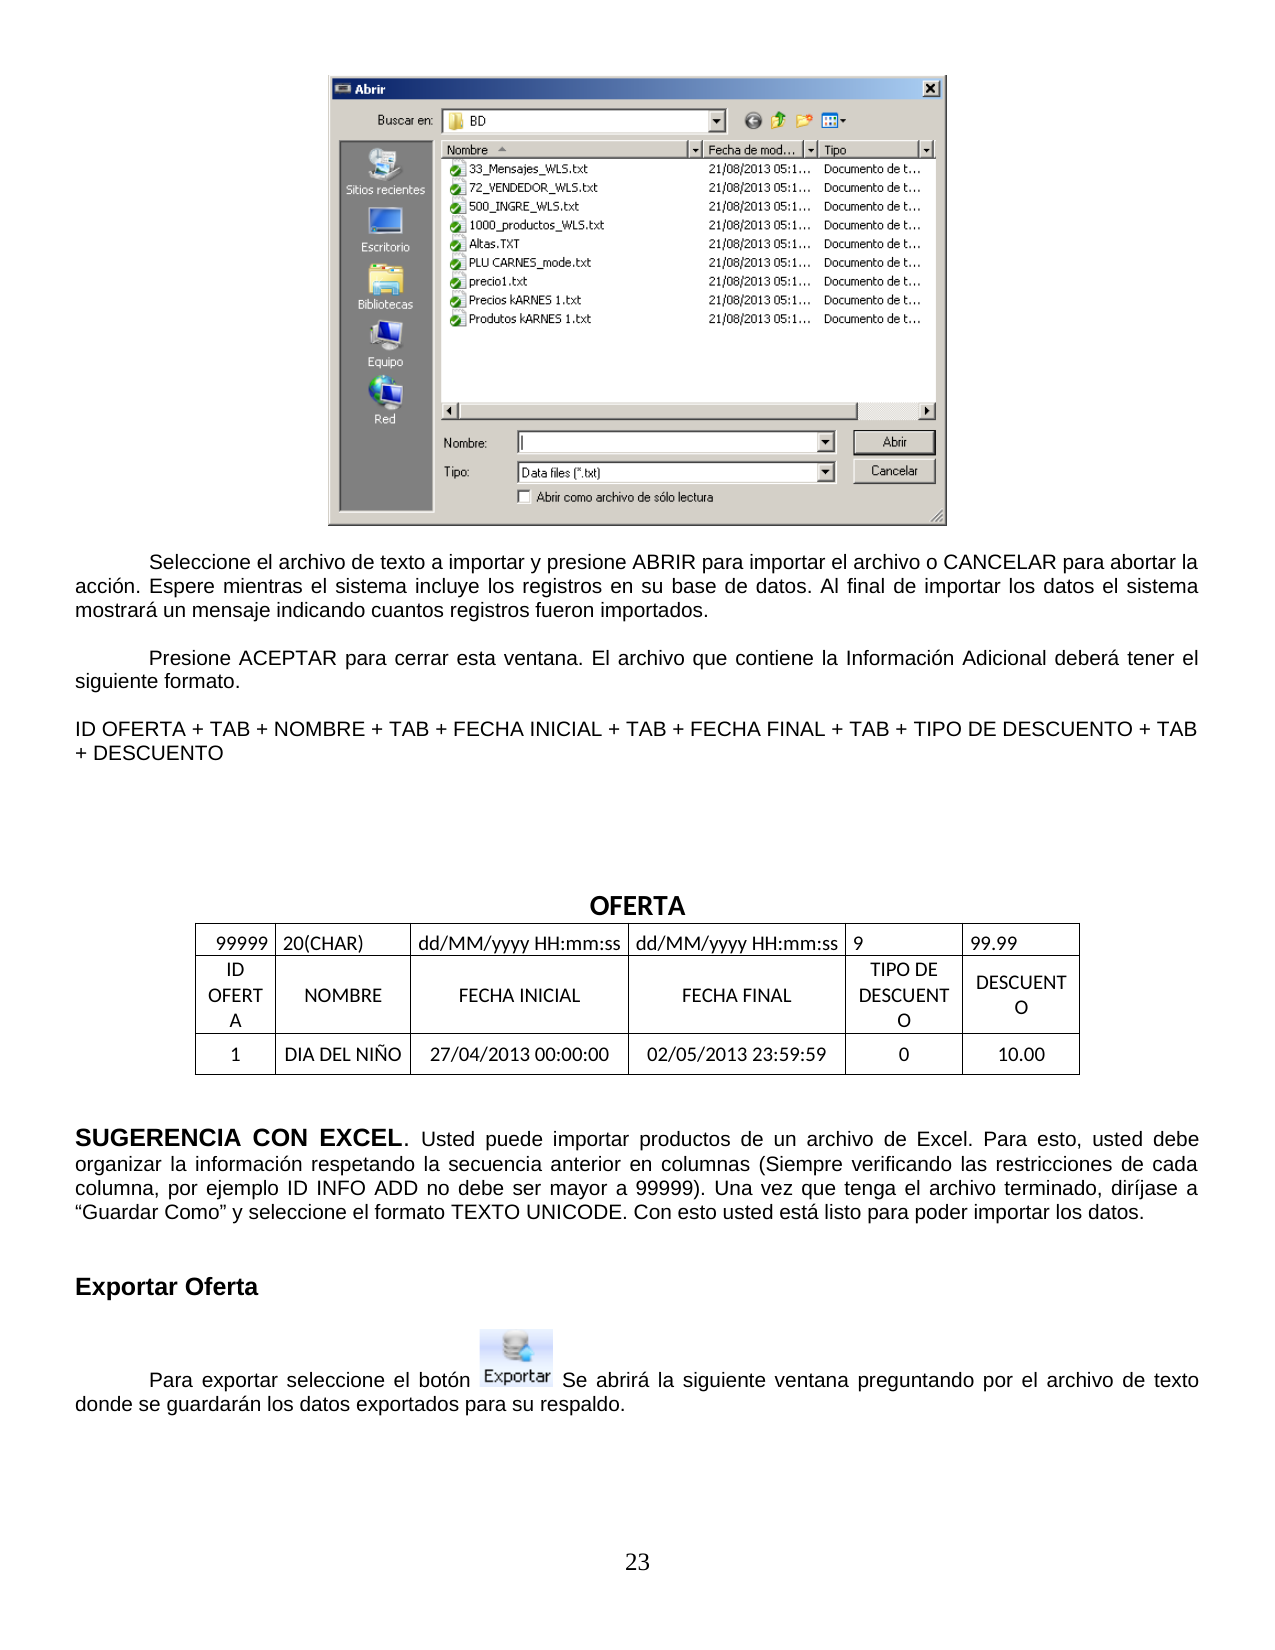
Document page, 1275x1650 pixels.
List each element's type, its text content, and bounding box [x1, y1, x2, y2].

table_cell dd/MM/yyyy HH:mm:ss [411, 924, 628, 955]
table_cell 10.00 [963, 1034, 1079, 1074]
table_cell 99999 [196, 924, 275, 955]
table_cell NOMBRE [276, 956, 410, 1033]
table_cell dd/MM/yyyy HH:mm:ss [629, 924, 845, 955]
table_header OFERTA [195, 885, 1080, 922]
table_cell 27/04/2013 00:00:00 [411, 1034, 628, 1074]
table_cell ID OFERTA [196, 956, 275, 1033]
picture [328, 75, 947, 526]
table_cell FECHA FINAL [629, 956, 845, 1033]
text SUGERENCIA CON EXCEL. Usted puede importar productos de un archivo de Excel. Para esto, usted debe organizar la información respetando la secuencia anterior en columnas (Siempre verificando las restricciones de cada columna, por ejemplo ID INFO ADD no debe ser mayor a 99999). Una vez que tenga el archivo terminado, diríjase a “Guardar Como” y seleccione el formato TEXTO UNICODE. Con esto usted está listo para poder importar los datos. [75, 1123, 1200, 1224]
table_cell 9 [846, 924, 962, 955]
table_cell 1 [196, 1034, 275, 1074]
table_cell TIPO DE DESCUENTO [846, 956, 962, 1033]
table_cell FECHA INICIAL [411, 956, 628, 1033]
text Seleccione el archivo de texto a importar y presione ABRIR para importar el archivo o CANCELAR para abortar la acción. Espere mientras el sistema incluye los registros en su base de datos. Al final de importar los datos el sistema mostrará un mensaje indicando cuantos registros fueron importados. [75, 549, 1200, 621]
table_cell 20(CHAR) [276, 924, 410, 955]
text ID OFERTA + TAB + NOMBRE + TAB + FECHA INICIAL + TAB + FECHA FINAL + TAB + TIPO DE DESCUENTO + TAB + DESCUENTO [75, 717, 1200, 765]
table_cell 02/05/2013 23:59:59 [629, 1034, 845, 1074]
text Para exportar seleccione el botón Se abrirá la siguiente ventana preguntando por el archivo de texto donde se guardarán los datos exportados para su respaldo. [75, 1329, 1200, 1415]
table_cell DIA DEL NIÑO [276, 1034, 410, 1074]
table_cell 0 [846, 1034, 962, 1074]
picture [479, 1329, 553, 1387]
text Exportar Oferta [75, 1272, 1200, 1301]
text Presione ACEPTAR para cerrar esta ventana. El archivo que contiene la Información Adicional deberá tener el siguiente formato. [75, 645, 1200, 693]
table_cell 99.99 [963, 924, 1079, 955]
table_cell DESCUENTO [963, 956, 1079, 1033]
